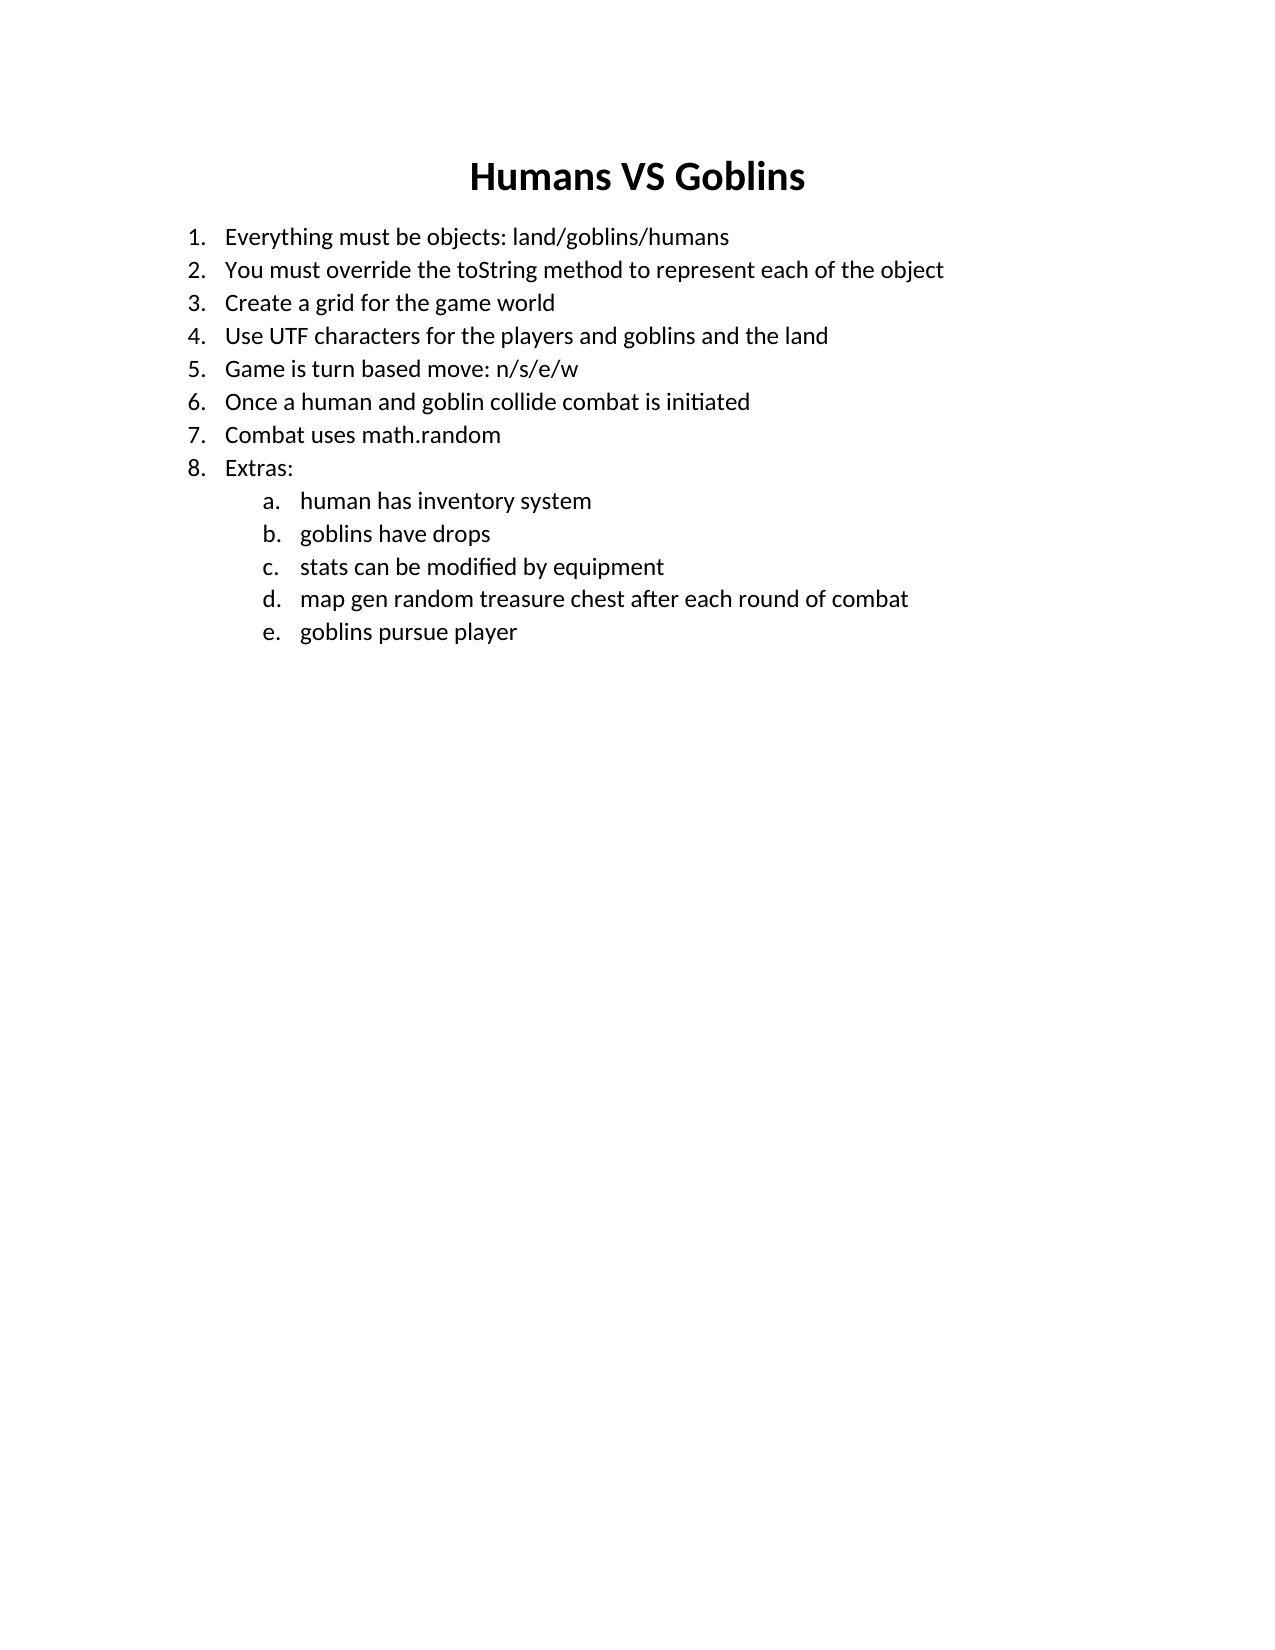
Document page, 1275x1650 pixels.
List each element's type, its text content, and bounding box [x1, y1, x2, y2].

list Game is turn based move: n/s/e/w [187, 353, 1125, 384]
list goblins have drops [262, 518, 1125, 548]
list Use UTF characters for the players and goblins and the land [187, 320, 1125, 351]
text Humans VS Goblins [150, 150, 1125, 201]
list Extras: [187, 452, 1125, 482]
list map gen random treasure chest after each round of combat [262, 584, 1125, 614]
list stats can be modified by equipment [262, 551, 1125, 581]
list Create a grid for the game world [187, 287, 1125, 318]
list Combat uses math.random [187, 419, 1125, 449]
list You must override the toString method to represent each of the object [187, 254, 1125, 285]
list Everything must be objects: land/goblins/humans [187, 222, 1125, 252]
list Once a human and goblin collide combat is initiated [187, 386, 1125, 417]
list human has inventory system [262, 485, 1125, 515]
list goblins pursue player [262, 617, 1125, 647]
